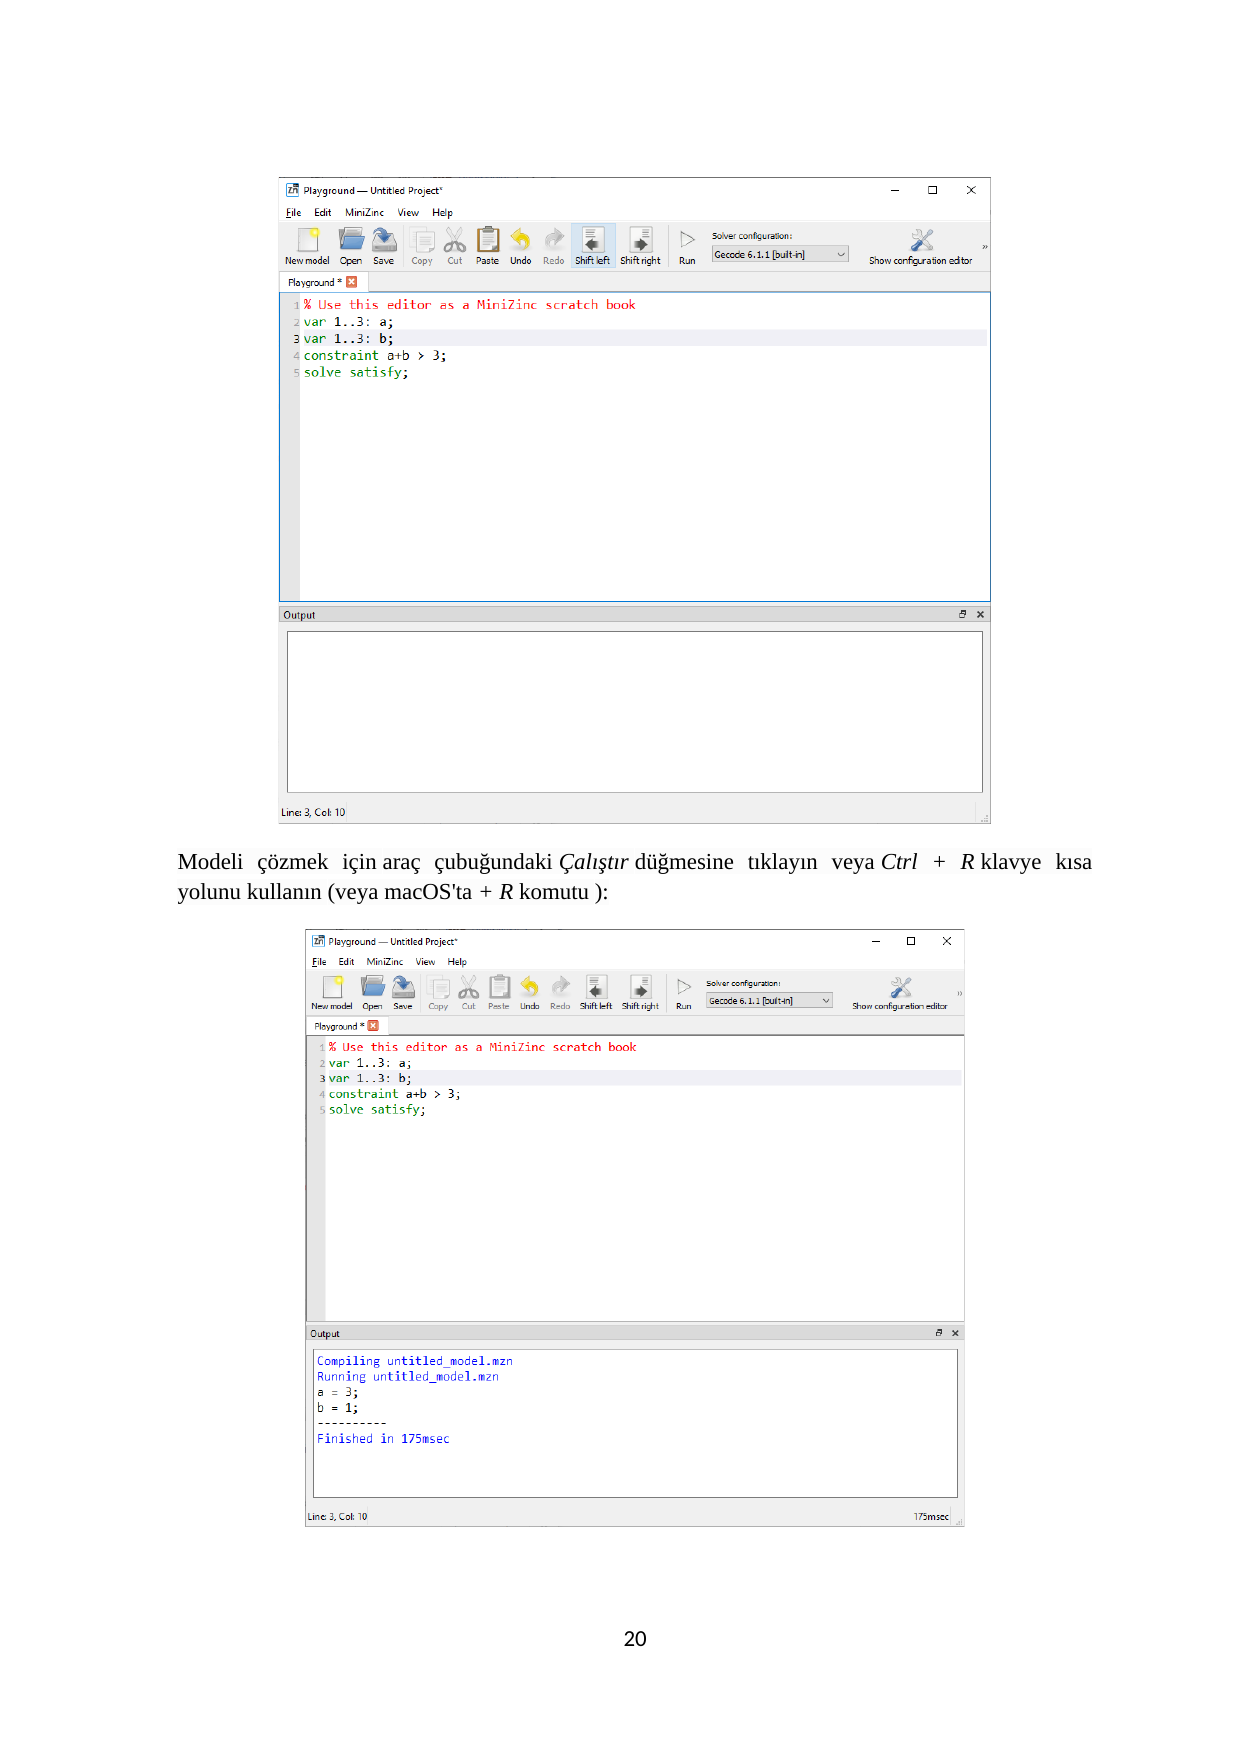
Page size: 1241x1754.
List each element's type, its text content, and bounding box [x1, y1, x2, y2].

picture [305, 929, 965, 1527]
text Modeli çözmek için araç çubuğundaki Çalıştır düğmesine tıklayın veya Ctrl + R klavye kısa yolunu kullanın (veya macOS'ta + R komutu ): [177, 848, 1092, 905]
picture [278, 177, 991, 824]
